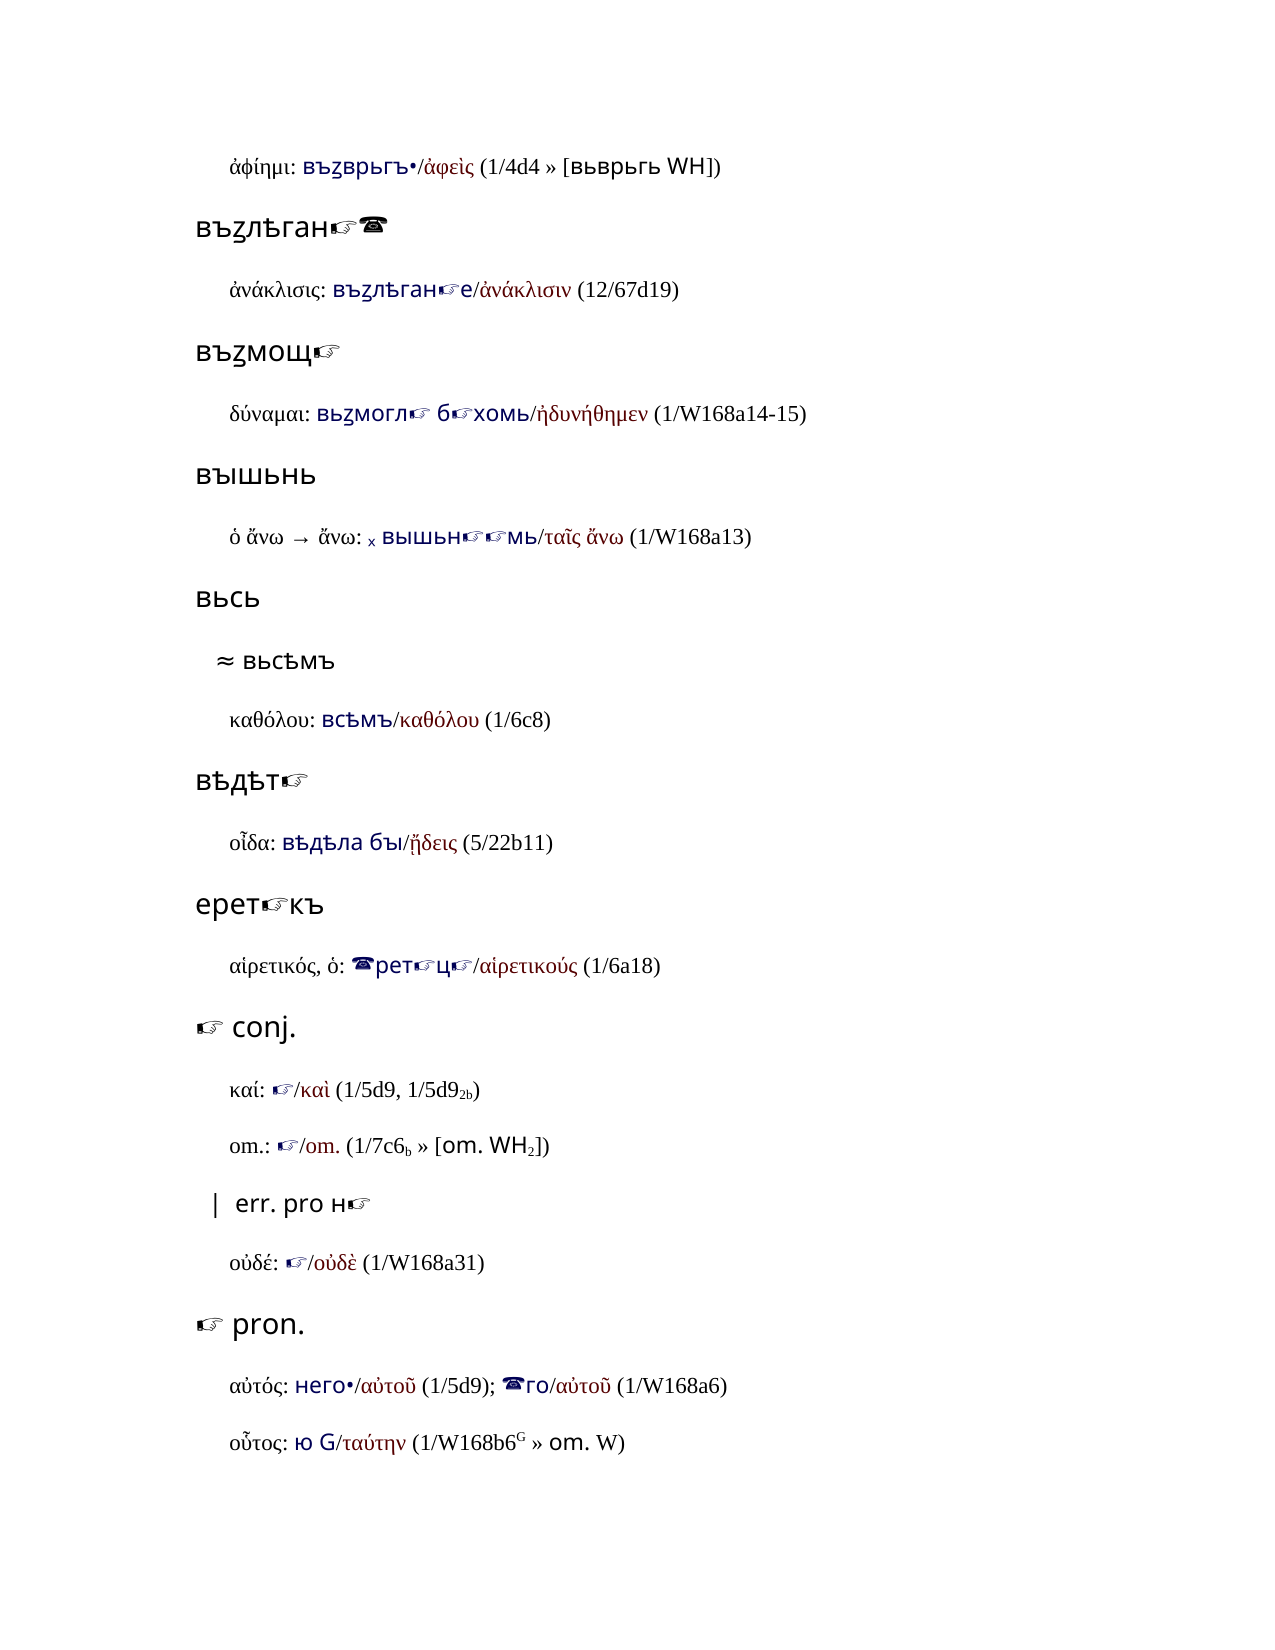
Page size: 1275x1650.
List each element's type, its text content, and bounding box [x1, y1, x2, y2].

text вьсь [187, 576, 1087, 616]
text ереткъ [187, 883, 1087, 923]
text καί: /καὶ (1/5d9, 1/5d92b) [229, 1073, 1087, 1104]
text om.: /om. (1/7c6b » [om. WH2]) [229, 1129, 1087, 1161]
text въꙁмощ [187, 330, 1087, 370]
text δύναμαι: вьꙁмогл бхомь/ἠδυνήθημεν (1/W168a14-15) [229, 396, 1087, 428]
text  pron. [187, 1303, 1087, 1343]
text αἱρετικός, ὁ: ретц/αἱρετικούς (1/6a18) [229, 949, 1087, 981]
text ἀνάκλισις: въꙁлѣгане/ἀνάκλισιν (12/67d19) [229, 273, 1087, 304]
text  conj. [187, 1006, 1087, 1046]
text οὗτος: ю G/ταύτην (1/W168b6G » om. W) [229, 1426, 1087, 1457]
text | err. pro н [187, 1186, 1087, 1220]
text καθόλου: всѣмъ/καθόλου (1/6c8) [229, 703, 1087, 734]
text ἀϕίημι: въꙁврьгъ•/ἀφεὶς (1/4d4 » [вьврьгь WH]) [229, 150, 1087, 181]
text ≈ вьсѣмъ [187, 643, 1087, 677]
text οἶδα: вѣдѣла бꙑ/ᾔδεις (5/22b11) [229, 826, 1087, 857]
text вꙑшьнь [187, 453, 1087, 493]
text вѣдѣт [187, 760, 1087, 799]
text οὐδέ: /οὐδὲ (1/W168a31) [229, 1246, 1087, 1277]
text αὐτός: него•/αὐτοῦ (1/5d9); го/αὐτοῦ (1/W168a6) [229, 1369, 1087, 1401]
text ὁ ἄνω → ἄνω: ₓ вышьнмь/ταῖς ἄνω (1/W168a13) [229, 520, 1087, 551]
text въꙁлѣган [187, 207, 1087, 246]
